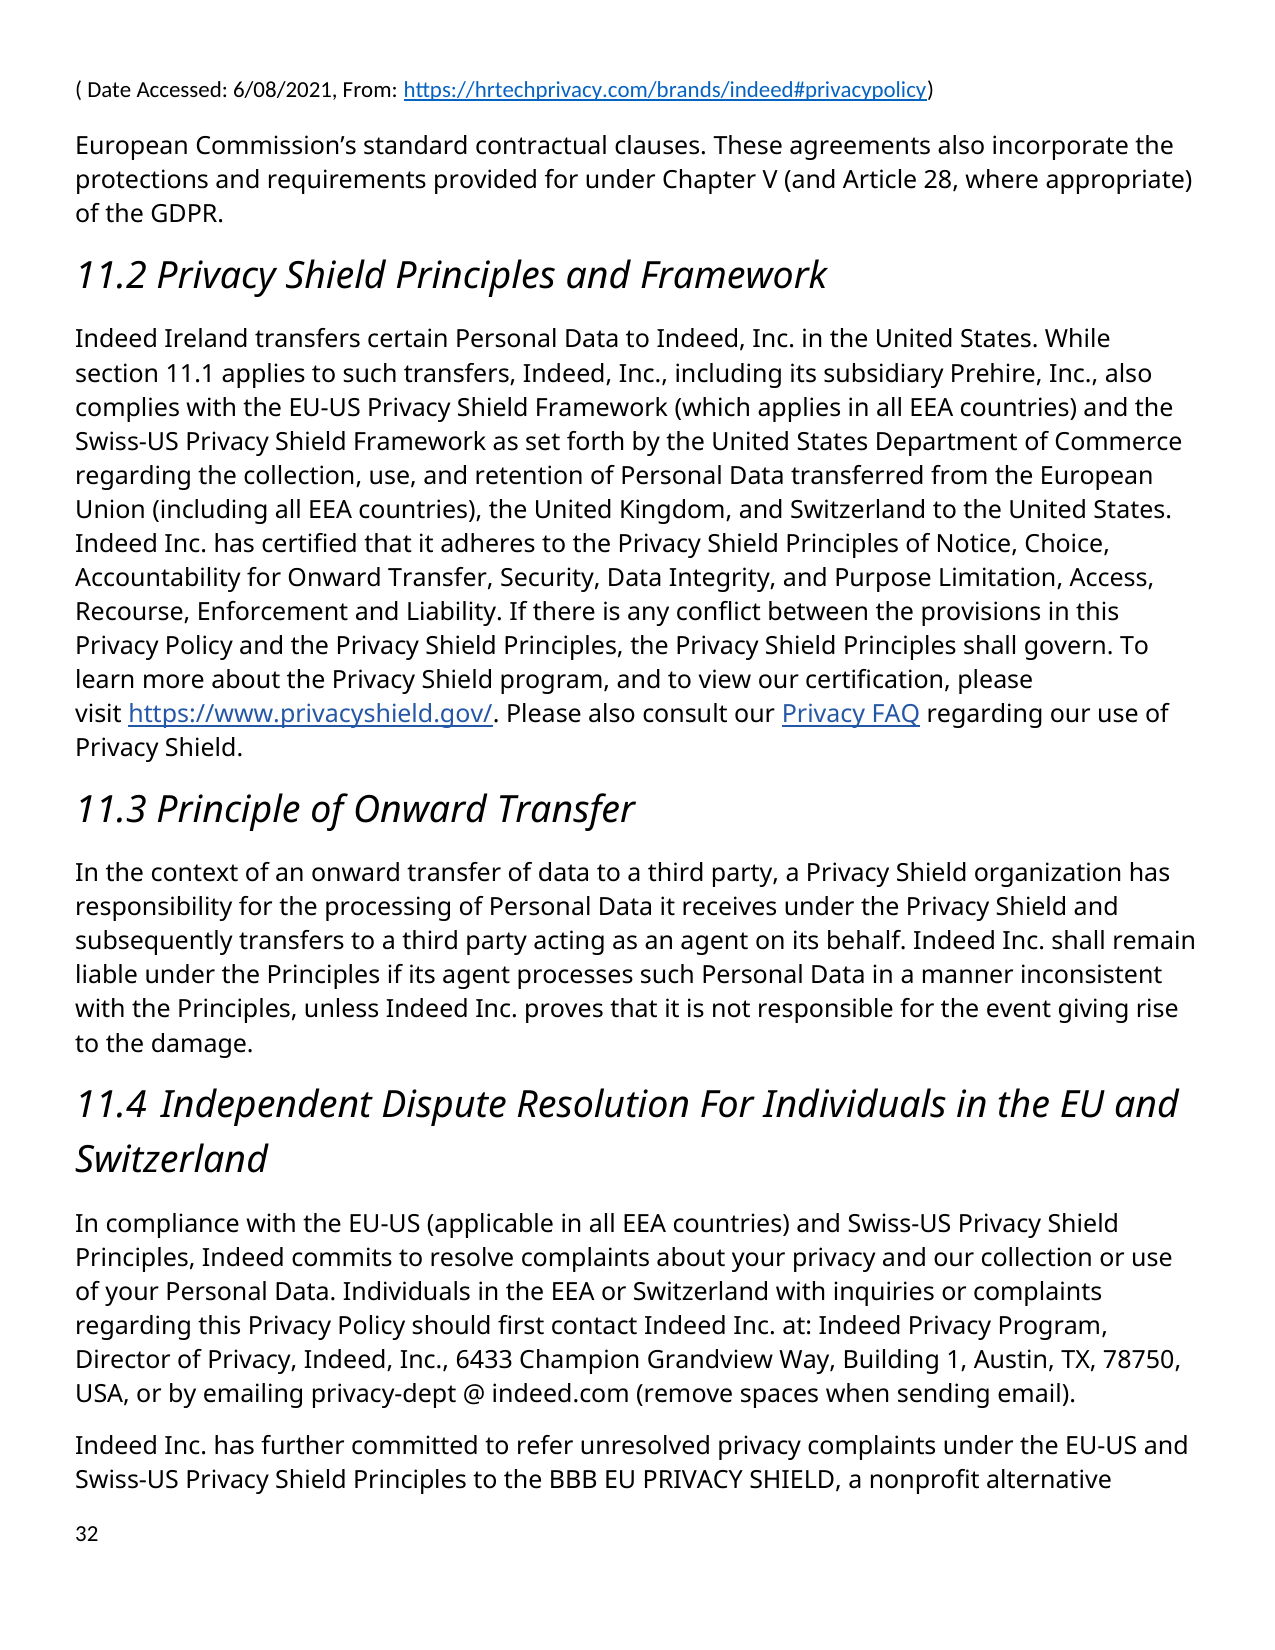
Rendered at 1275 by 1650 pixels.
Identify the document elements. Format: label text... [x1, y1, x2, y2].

subtitle 11.2 Privacy Shield Principles and Framework [75, 248, 1200, 299]
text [75, 1428, 1200, 1496]
text Indeed Ireland transfers certain Personal Data to Indeed, Inc. in the United States. While section 11.1 applies to such transfers, Indeed, Inc., including its subsidiary Prehire, Inc., also complies with the EU-US Privacy Shield Framework (which applies in all EEA countries) and the Swiss-US Privacy Shield Framework as set forth by the United States Department of Commerce regarding the collection, use, and retention of Personal Data transferred from the European Union (including all EEA countries), the United Kingdom, and Switzerland to the United States. Indeed Inc. has certified that it adheres to the Privacy Shield Principles of Notice, Choice, Accountability for Onward Transfer, Security, Data Integrity, and Purpose Limitation, Access, Recourse, Enforcement and Liability. If there is any conflict between the provisions in this Privacy Policy and the Privacy Shield Principles, the Privacy Shield Principles shall govern. To learn more about the Privacy Shield program, and to view our certification, please visit https://www.privacyshield.gov/. Please also consult our Privacy FAQ regarding our use of Privacy Shield. [75, 321, 1200, 764]
text In compliance with the EU-US (applicable in all EEA countries) and Swiss-US Privacy Shield Principles, Indeed commits to resolve complaints about your privacy and our collection or use of your Personal Data. Individuals in the EEA or Switzerland with inquiries or complaints regarding this Privacy Policy should first contact Indeed Inc. at: Indeed Privacy Program, Director of Privacy, Indeed, Inc., 6433 Champion Grandview Way, Building 1, Austin, TX, 78750, USA, or by emailing privacy-dept @ indeed.com (remove spaces when sending email). [75, 1205, 1200, 1410]
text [75, 128, 1200, 230]
subtitle 11.3 Principle of Onward Transfer [75, 782, 1200, 833]
subtitle 11.4 Independent Dispute Resolution For Individuals in the EU and Switzerland [75, 1077, 1200, 1183]
text In the context of an onward transfer of data to a third party, a Privacy Shield organization has responsibility for the processing of Personal Data it receives under the Privacy Shield and subsequently transfers to a third party acting as an agent on its behalf. Indeed Inc. shall remain liable under the Principles if its agent processes such Personal Data in a manner inconsistent with the Principles, unless Indeed Inc. proves that it is not responsible for the event giving rise to the damage. [75, 855, 1200, 1059]
